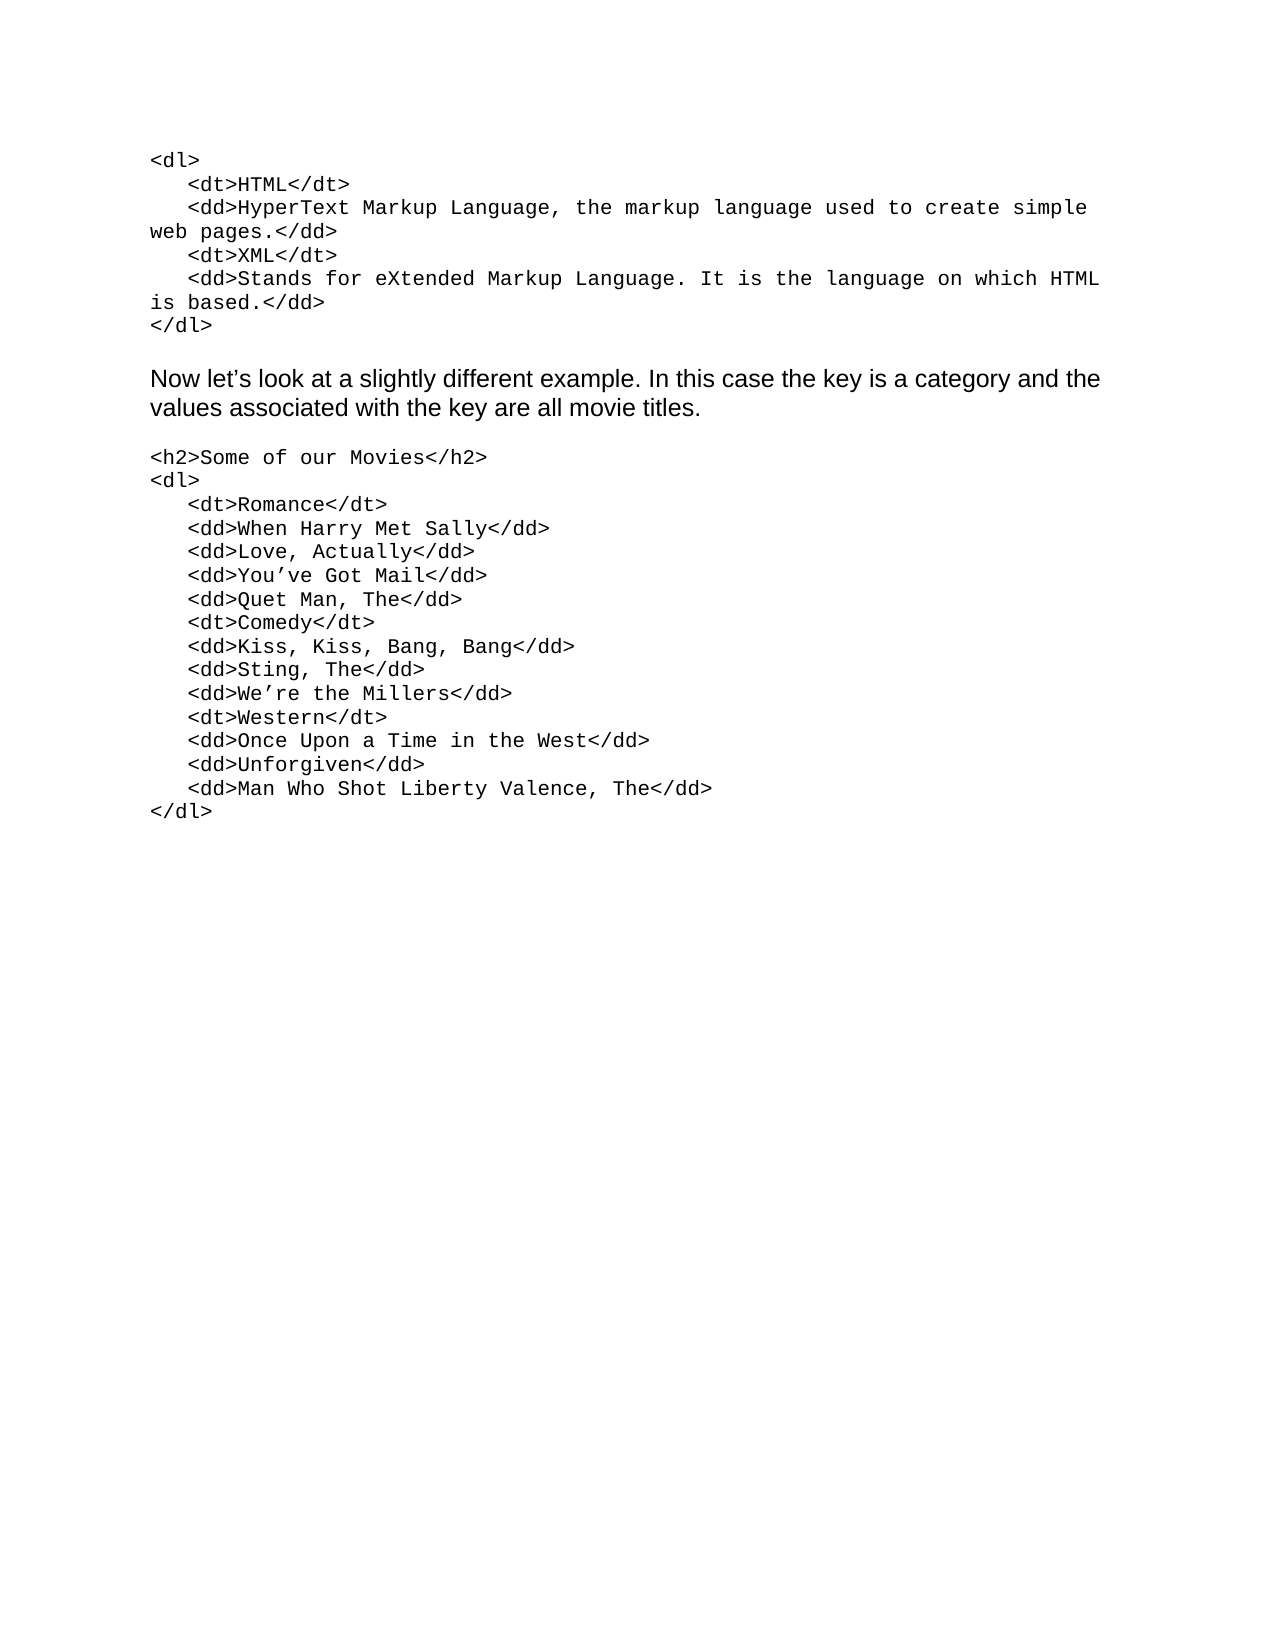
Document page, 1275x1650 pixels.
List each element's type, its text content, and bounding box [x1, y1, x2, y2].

text <dt>Romance</dt> [150, 494, 1125, 518]
text <dd>Unforgiven</dd> [150, 754, 1125, 778]
text <dd>HyperText Markup Language, the markup language used to create simple web pages.</dd> [150, 197, 1125, 244]
text <dd>Quet Man, The</dd> [150, 588, 1125, 612]
text <dd>You’ve Got Mail</dd> [150, 565, 1125, 588]
text <dd>Man Who Shot Liberty Valence, The</dd> [150, 778, 1125, 801]
text <dd>Stands for eXtended Markup Language. It is the language on which HTML is based.</dd> [150, 268, 1125, 316]
text <dt>Western</dt> [150, 707, 1125, 730]
text <dt>Comedy</dt> [150, 612, 1125, 636]
text <dt>XML</dt> [150, 244, 1125, 268]
text <dd>Once Upon a Time in the West</dd> [150, 730, 1125, 754]
text <dd>Sting, The</dd> [150, 659, 1125, 683]
text <h2>Some of our Movies</h2> [150, 447, 1125, 470]
text <dl> [150, 470, 1125, 494]
text </dl> [150, 801, 1125, 825]
text <dd>Love, Actually</dd> [150, 541, 1125, 565]
text <dl> [150, 150, 1125, 174]
text Now let’s look at a slightly different example. In this case the key is a category and the values associated with the key are all movie titles. [150, 364, 1125, 422]
text <dt>HTML</dt> [150, 174, 1125, 197]
text <dd>When Harry Met Sally</dd> [150, 518, 1125, 541]
text <dd>We’re the Millers</dd> [150, 683, 1125, 707]
text </dl> [150, 316, 1125, 339]
text <dd>Kiss, Kiss, Bang, Bang</dd> [150, 636, 1125, 659]
